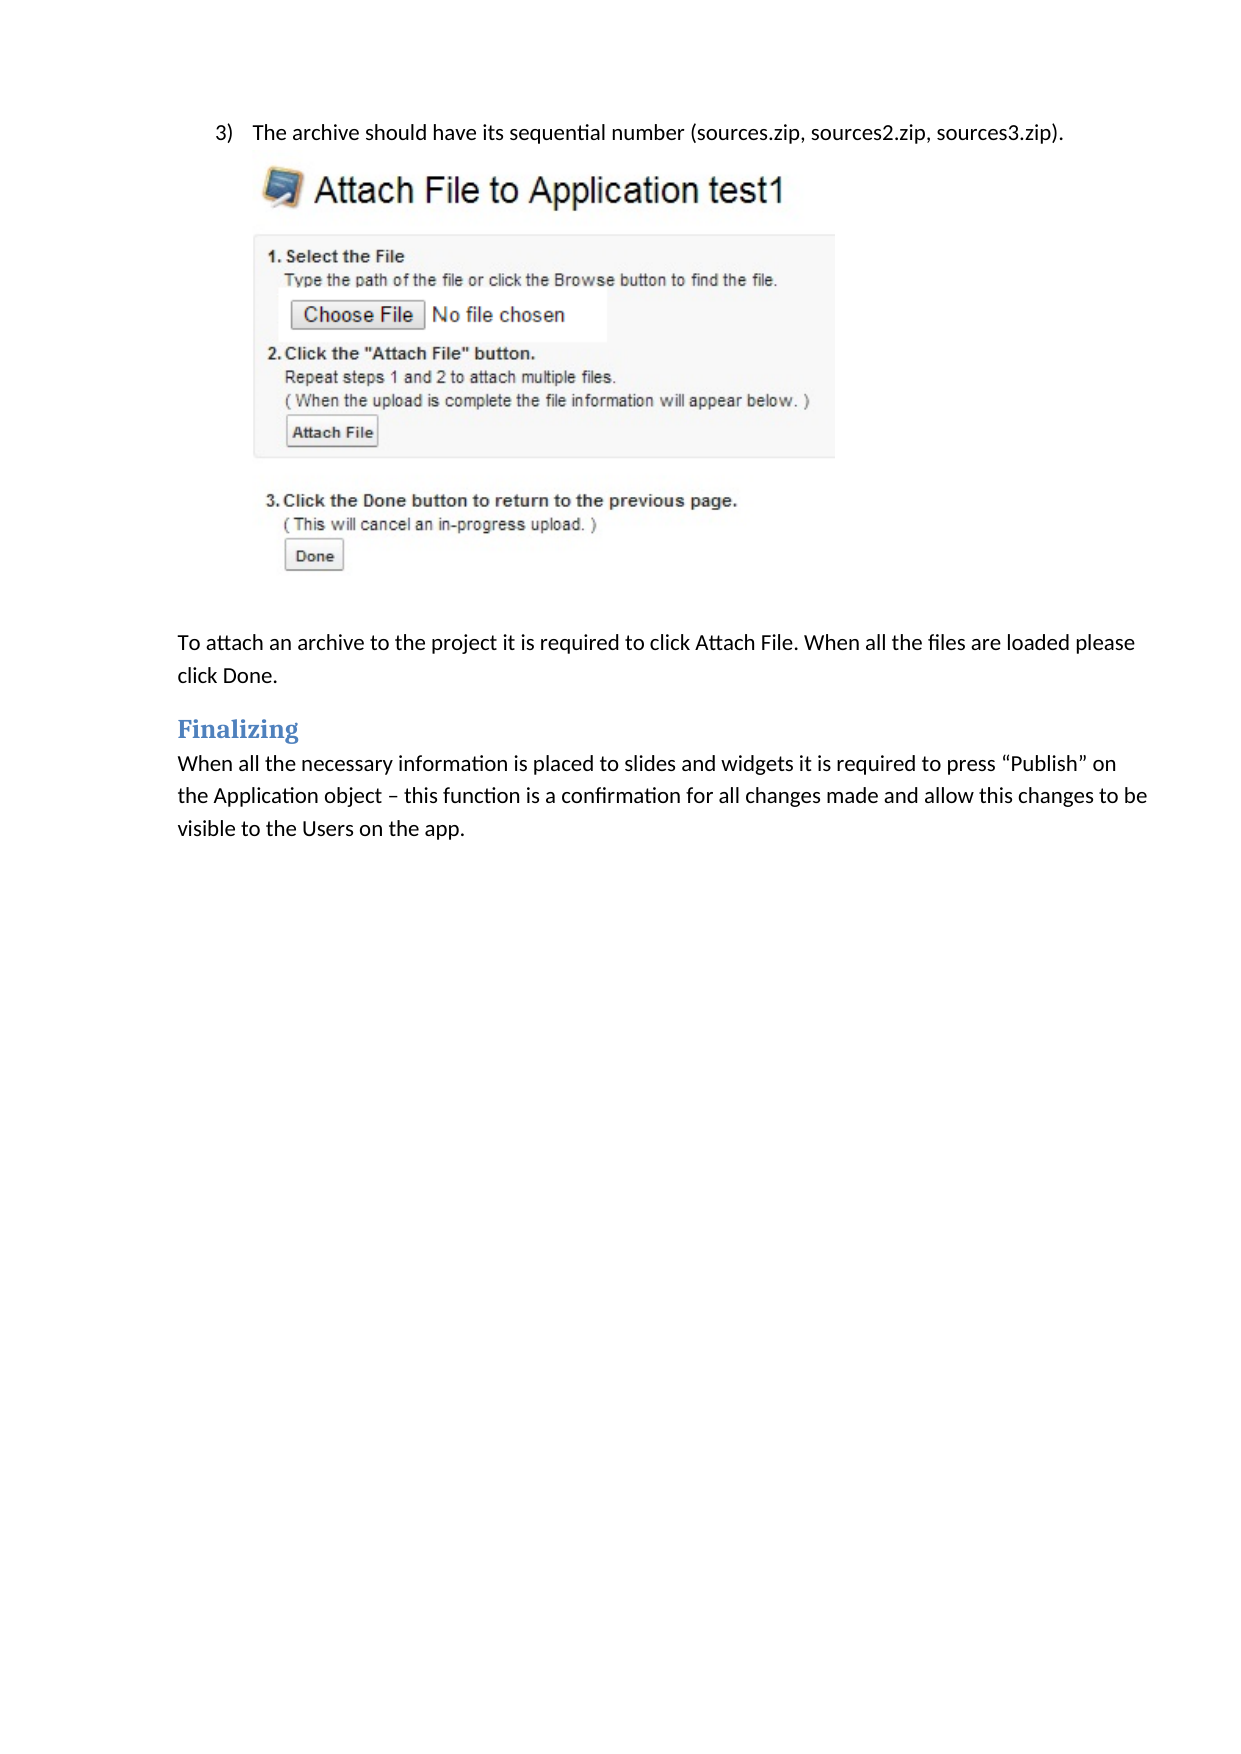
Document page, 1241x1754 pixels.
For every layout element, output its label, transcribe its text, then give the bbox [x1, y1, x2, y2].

subtitle Finalizing [177, 714, 1152, 745]
text To attach an archive to the project it is required to click Attach File. When all the files are loaded please click Done. [177, 628, 1152, 689]
picture [252, 150, 835, 604]
text When all the necessary information is placed to slides and widgets it is required to press “Publish” on the Application object – this function is a confirmation for all changes made and allow this changes to be visible to the Users on the app. [177, 749, 1152, 842]
